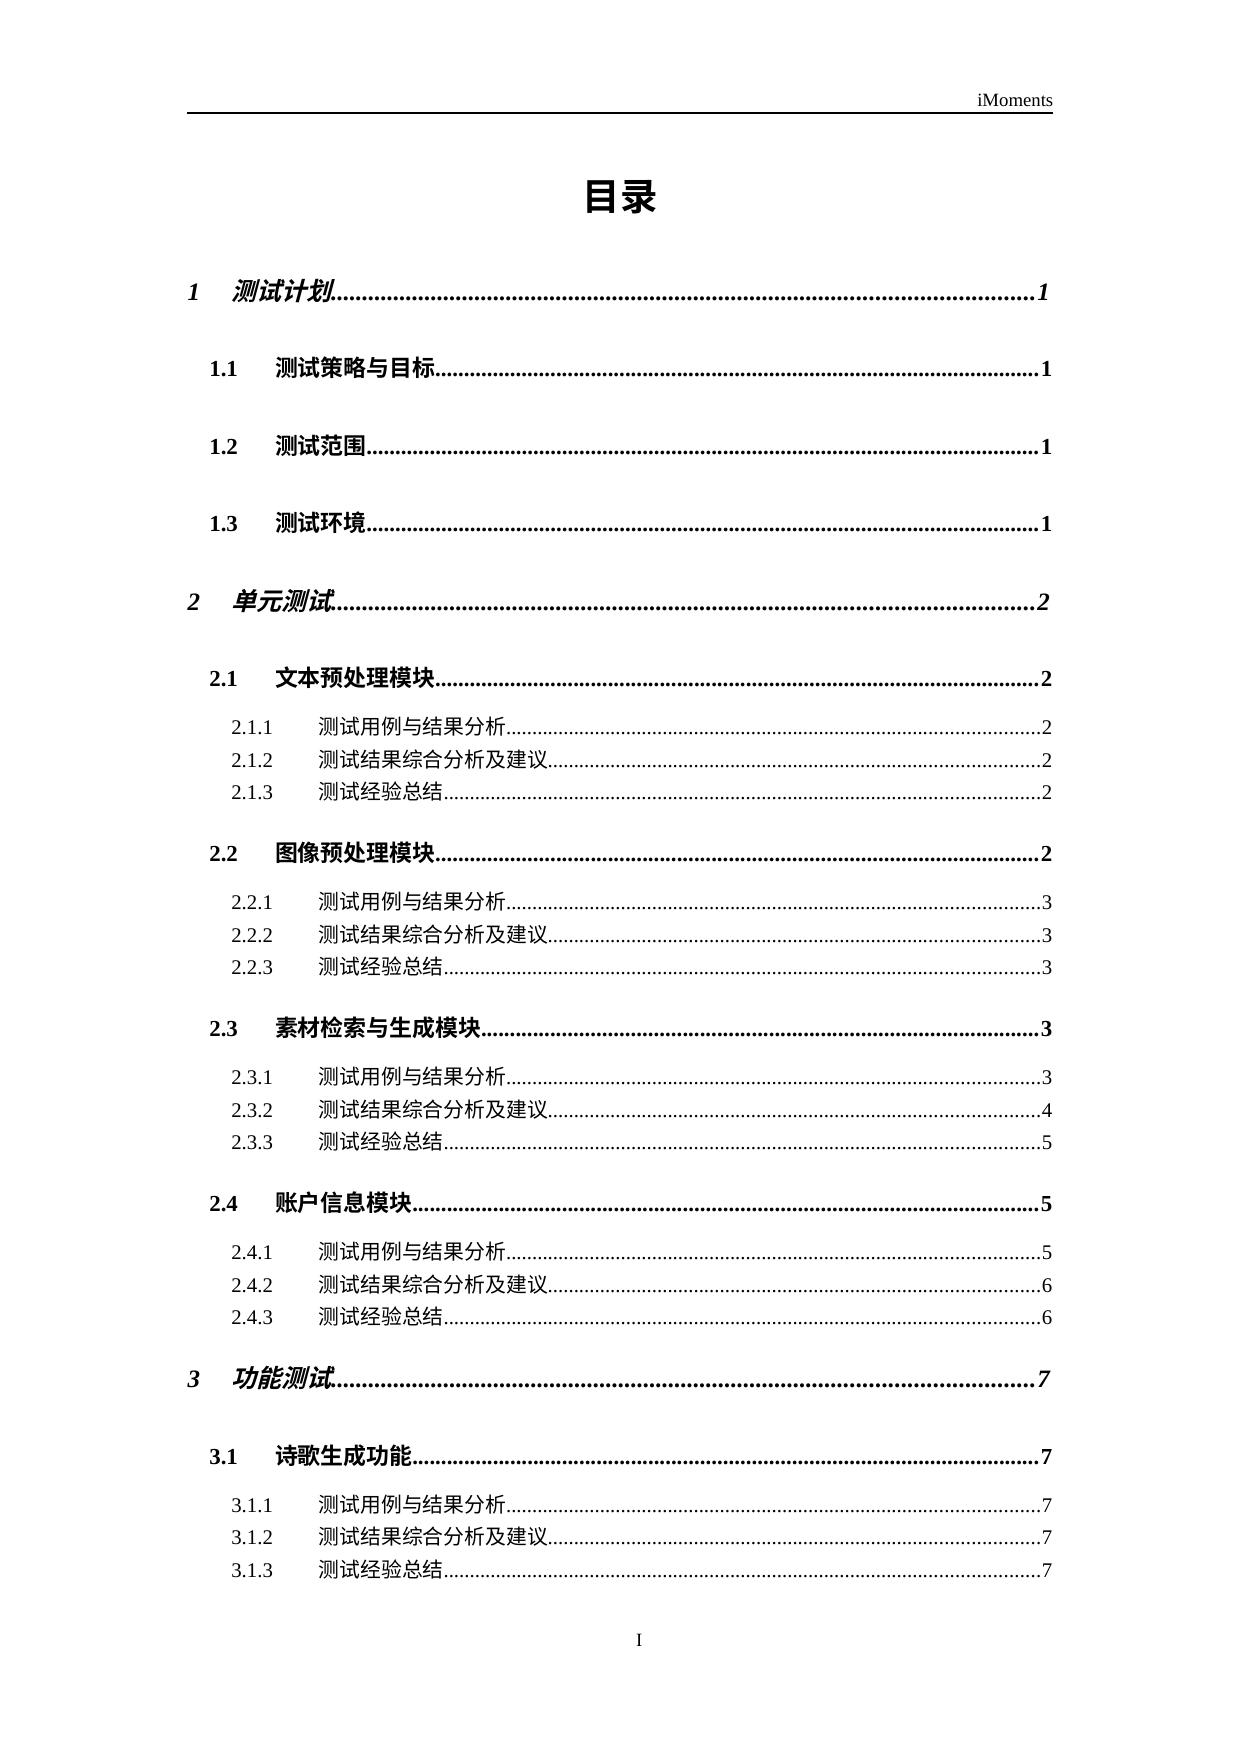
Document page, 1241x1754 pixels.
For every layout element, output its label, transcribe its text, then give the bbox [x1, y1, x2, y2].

text 2.4.1 测试用例与结果分析 5 [231, 1234, 1053, 1267]
text 2.3.3 测试经验总结 5 [231, 1124, 1053, 1157]
text 2.3.2 测试结果综合分析及建议 4 [231, 1092, 1053, 1124]
text 3 功能测试 7 [187, 1344, 1053, 1409]
text 2.2.2 测试结果综合分析及建议 3 [231, 917, 1053, 949]
text 1 测试计划 1 [187, 257, 1053, 322]
text 2.3.1 测试用例与结果分析 3 [231, 1059, 1053, 1092]
text 2.2.3 测试经验总结 3 [231, 949, 1053, 982]
text 2.4.3 测试经验总结 6 [231, 1299, 1053, 1332]
text 2.1 文本预处理模块 2 [209, 644, 1053, 709]
text 1.2 测试范围 1 [209, 412, 1053, 477]
text 2.2 图像预处理模块 2 [209, 819, 1053, 884]
text 3.1.3 测试经验总结 7 [231, 1552, 1053, 1584]
text 2.3 素材检索与生成模块 3 [209, 994, 1053, 1059]
text 2.1.1 测试用例与结果分析 2 [231, 709, 1053, 742]
text 2.4.2 测试结果综合分析及建议 6 [231, 1267, 1053, 1299]
text 3.1 诗歌生成功能 7 [209, 1422, 1053, 1487]
text 3.1.1 测试用例与结果分析 7 [231, 1487, 1053, 1519]
text 目录 [187, 162, 1053, 227]
text 2.1.3 测试经验总结 2 [231, 774, 1053, 807]
text 2.1.2 测试结果综合分析及建议 2 [231, 742, 1053, 774]
text 2 单元测试 2 [187, 567, 1053, 632]
text 2.4 账户信息模块 5 [209, 1169, 1053, 1234]
text 1.1 测试策略与目标 1 [209, 334, 1053, 399]
text 2.2.1 测试用例与结果分析 3 [231, 884, 1053, 917]
text 3.1.2 测试结果综合分析及建议 7 [231, 1519, 1053, 1552]
text 1.3 测试环境 1 [209, 489, 1053, 554]
